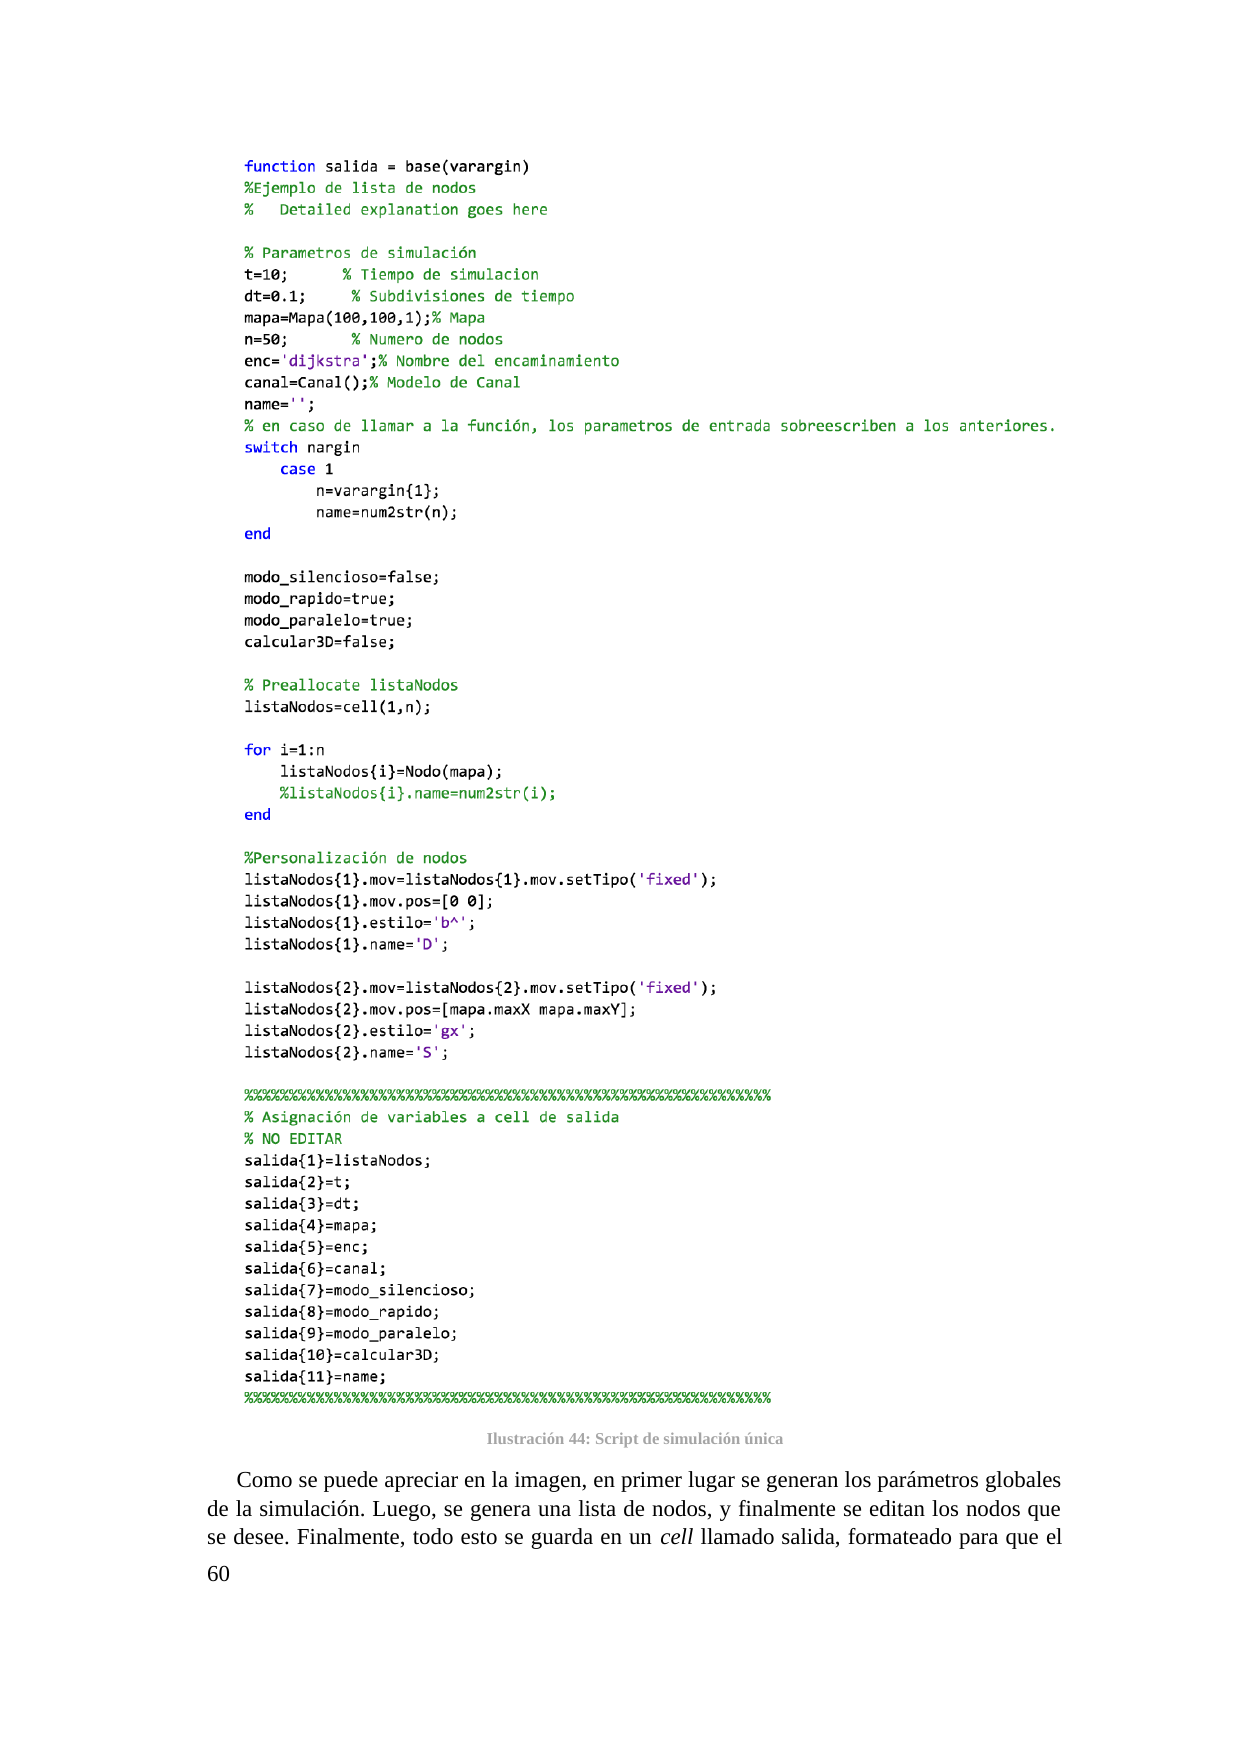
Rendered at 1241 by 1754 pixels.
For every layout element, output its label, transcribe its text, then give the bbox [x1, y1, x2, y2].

picture [236, 147, 1083, 1411]
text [207, 1466, 1063, 1549]
text Ilustración 44: Script de simulación única [207, 1429, 1063, 1448]
